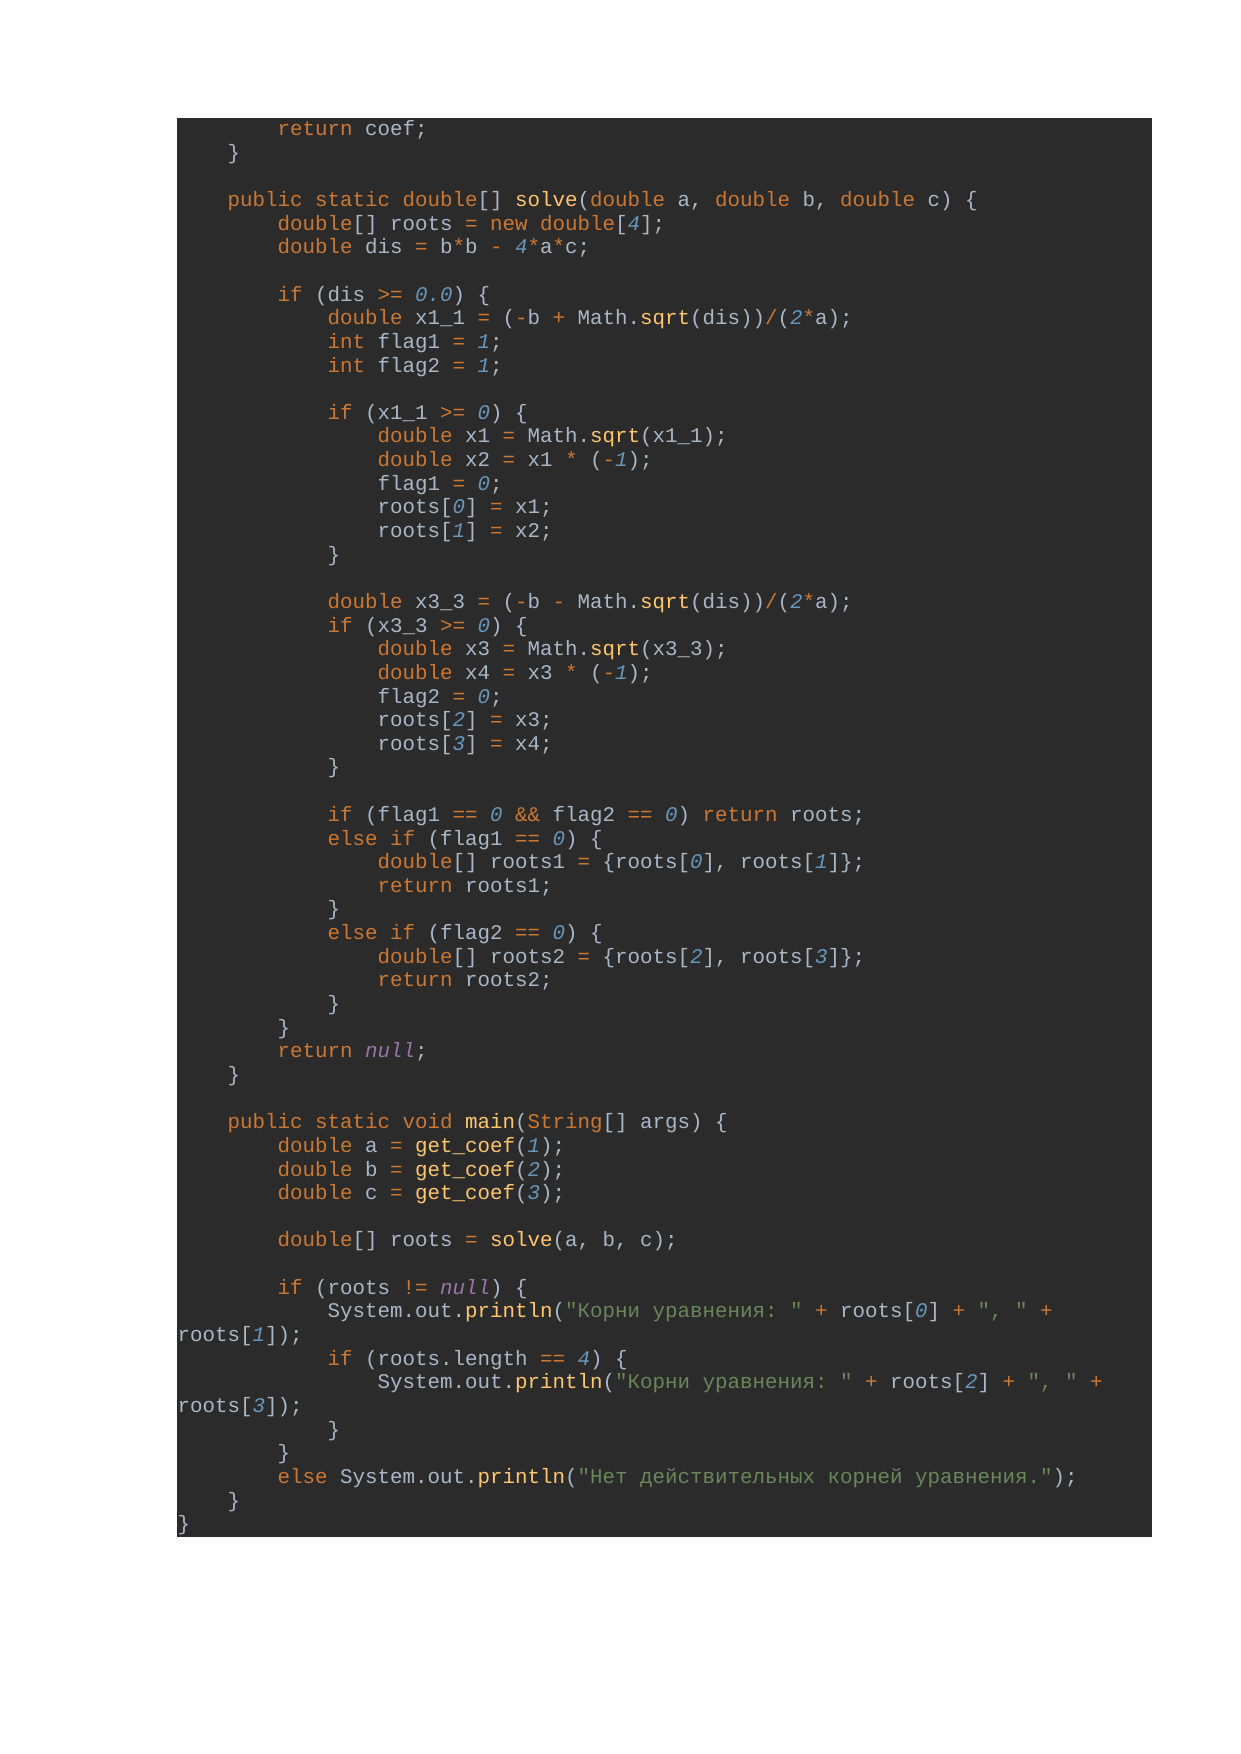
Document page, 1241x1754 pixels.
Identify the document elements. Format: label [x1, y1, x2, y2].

text [177, 118, 1152, 1537]
